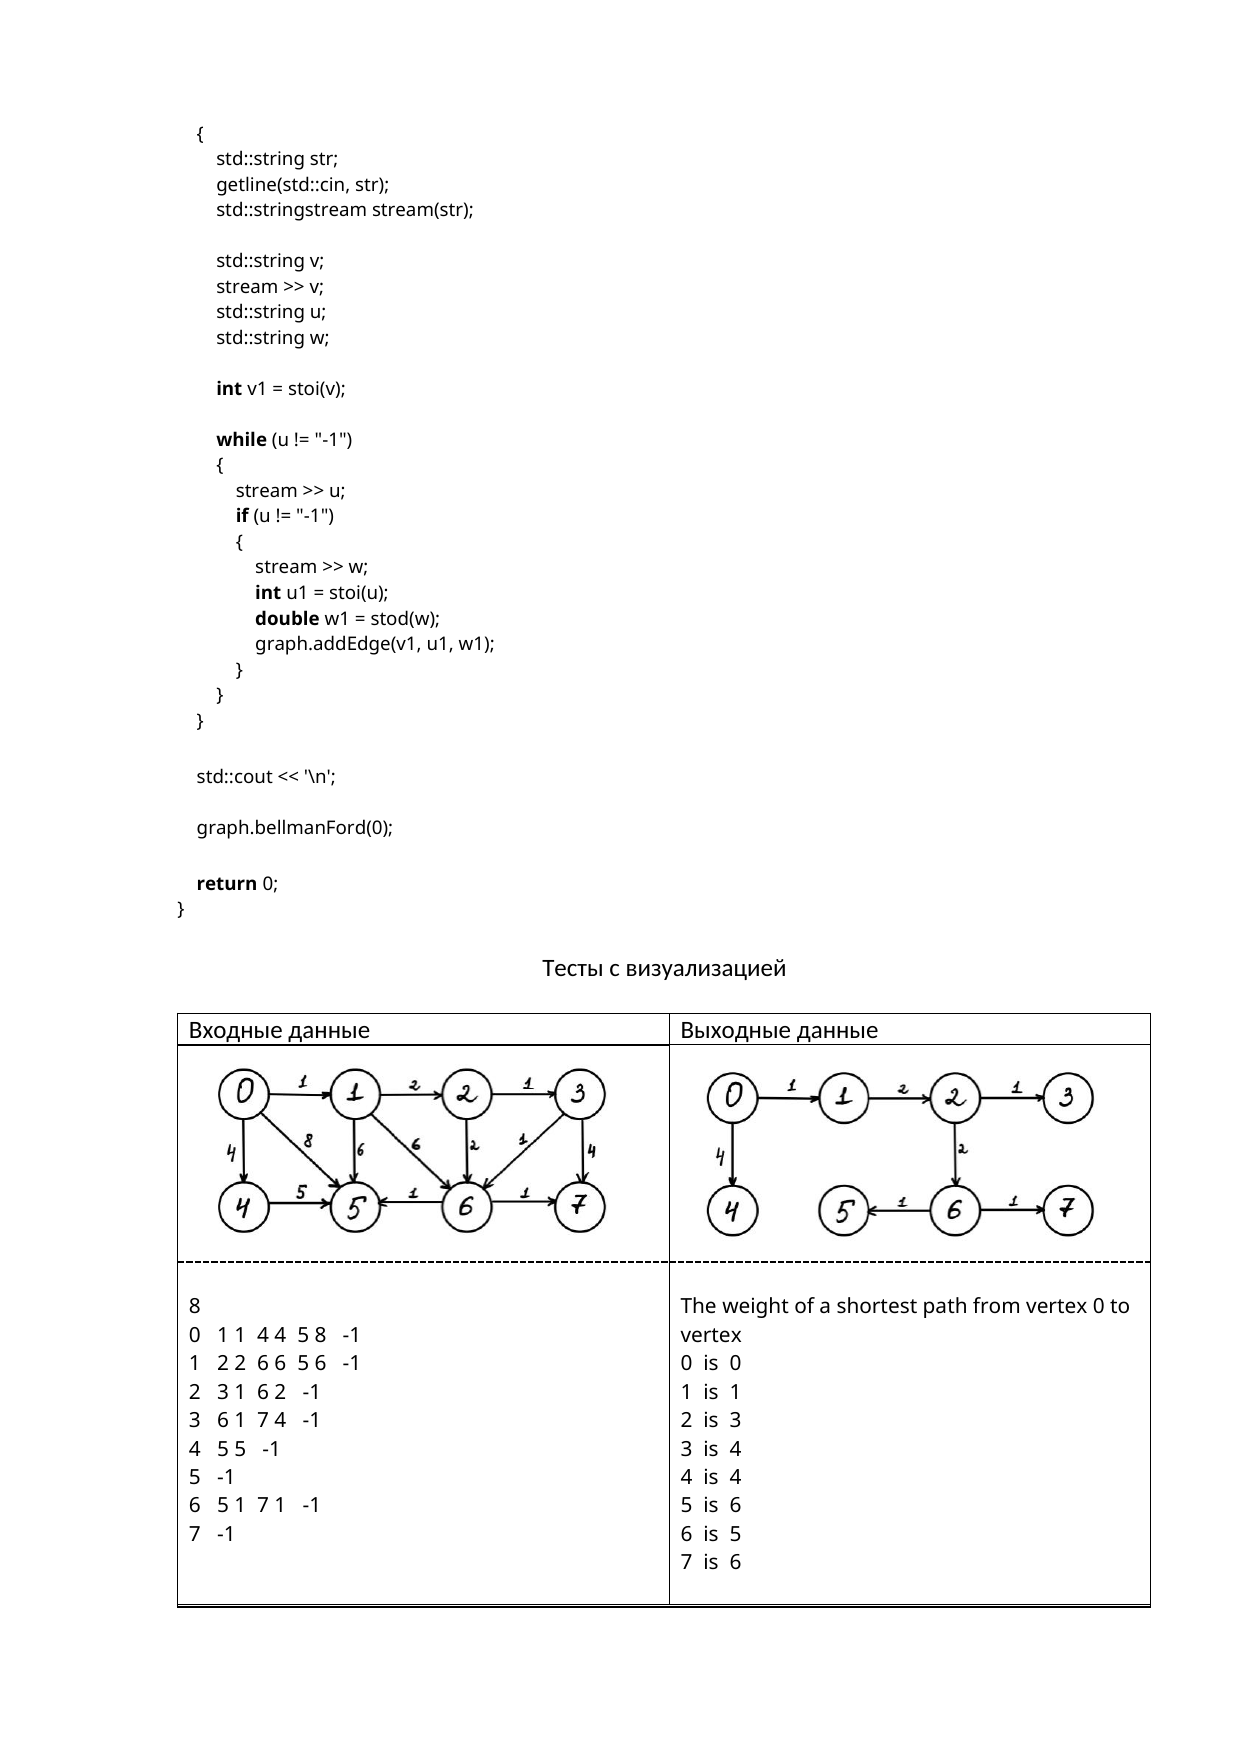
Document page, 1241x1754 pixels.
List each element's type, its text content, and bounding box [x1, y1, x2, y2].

text getline(std::cin, str); [177, 171, 1152, 197]
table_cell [670, 1261, 1150, 1604]
text int u1 = stoi(u); [177, 579, 1152, 605]
table_header Выходные данные [670, 1014, 1150, 1044]
text { [177, 528, 1152, 554]
text stream >> u; [177, 477, 1152, 503]
text } [177, 656, 1152, 681]
text std::string v; [177, 248, 1152, 273]
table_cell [178, 1261, 669, 1604]
text while (u != "-1") [177, 426, 1152, 452]
table_header Входные данные [178, 1014, 669, 1044]
text stream >> w; [177, 554, 1152, 579]
text std::string u; [177, 299, 1152, 324]
text { [177, 452, 1152, 477]
text double w1 = stod(w); [177, 605, 1152, 630]
picture [680, 1046, 1133, 1256]
text } [177, 681, 1152, 707]
text std::string w; [177, 324, 1152, 350]
text std::cout << '\n'; [177, 763, 1152, 788]
text std::string str; [177, 146, 1152, 171]
text { [177, 120, 1152, 146]
picture [188, 1046, 658, 1242]
table_cell [670, 1045, 1150, 1261]
text graph.addEdge(v1, u1, w1); [177, 630, 1152, 656]
text if (u != "-1") [177, 503, 1152, 528]
text stream >> v; [177, 273, 1152, 299]
text graph.bellmanFord(0); [177, 814, 1152, 839]
text Тесты с визуализацией [177, 952, 1152, 982]
text } [177, 896, 1152, 921]
text } [177, 707, 1152, 732]
text std::stringstream stream(str); [177, 197, 1152, 222]
table_cell [178, 1046, 669, 1261]
text return 0; [177, 870, 1152, 896]
text int v1 = stoi(v); [177, 375, 1152, 401]
